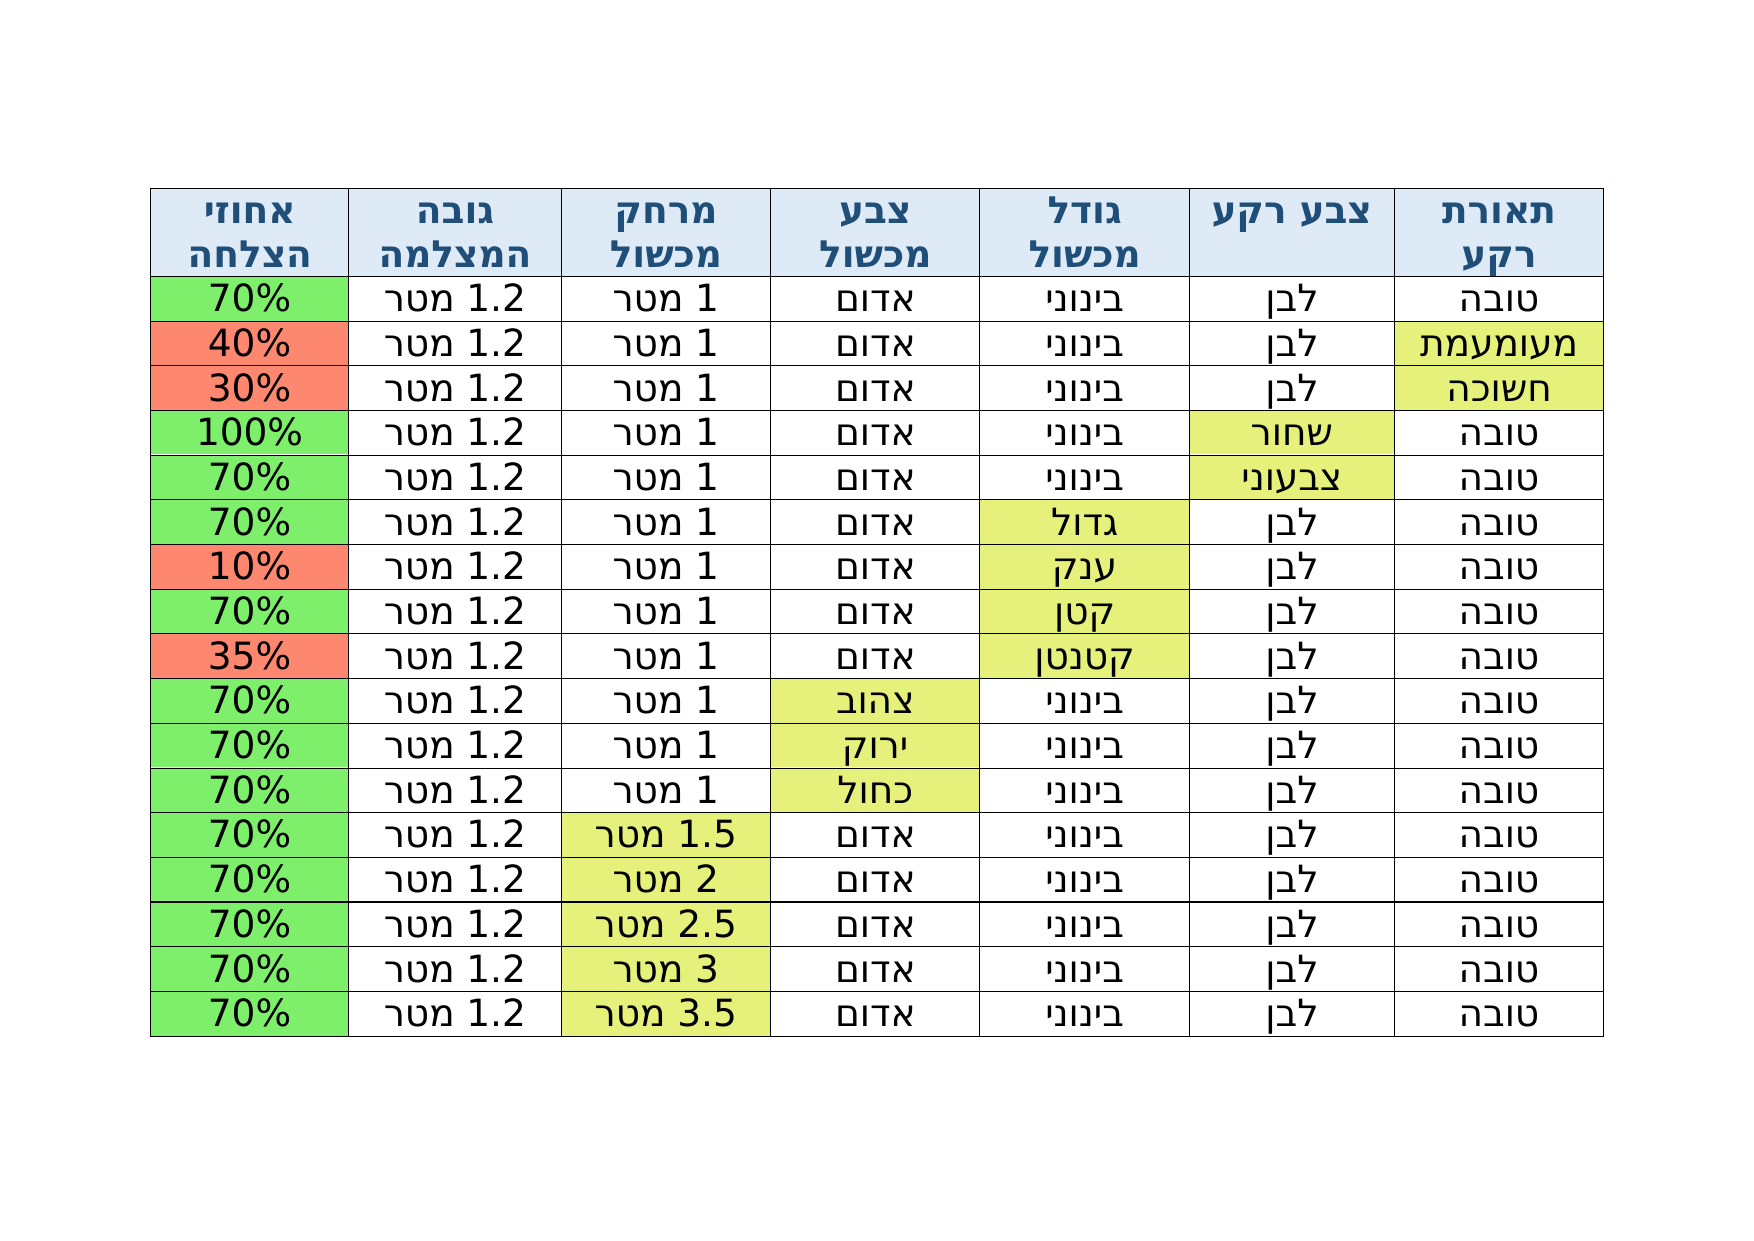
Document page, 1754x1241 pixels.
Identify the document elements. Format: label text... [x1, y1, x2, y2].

table_cell 70% [151, 769, 348, 812]
table_cell לבן [1190, 366, 1394, 410]
table_cell לבן [1190, 858, 1394, 901]
table_cell טובה [1395, 992, 1603, 1036]
table_cell 1.2 מטר [349, 590, 561, 633]
table_cell טובה [1395, 813, 1603, 857]
table_header אחוזי הצלחה [151, 189, 348, 276]
table_cell אדום [771, 634, 979, 678]
table_cell 1.2 מטר [349, 858, 561, 901]
table_cell 70% [151, 500, 348, 544]
table_cell בינוני [980, 277, 1189, 321]
table_cell בינוני [980, 411, 1189, 454]
table_cell בינוני [980, 769, 1189, 812]
table_cell 1 מטר [562, 545, 770, 589]
table_cell 70% [151, 277, 348, 321]
table_header גודל מכשול [980, 189, 1189, 276]
table_cell 3.5 מטר [562, 992, 770, 1036]
table_cell בינוני [980, 456, 1189, 499]
table_cell 1 מטר [562, 456, 770, 499]
table_cell 1.2 מטר [349, 724, 561, 767]
table_cell 1.2 מטר [349, 947, 561, 991]
table_cell 2 מטר [562, 858, 770, 901]
table_cell לבן [1190, 590, 1394, 633]
table_cell ענק [980, 545, 1189, 589]
table_cell 1.2 מטר [349, 903, 561, 946]
table_cell 100% [151, 411, 348, 454]
table_cell טובה [1395, 634, 1603, 678]
table_cell 1 מטר [562, 411, 770, 454]
table_cell 70% [151, 813, 348, 857]
table_cell קטנטן [980, 634, 1189, 678]
table_cell צהוב [771, 679, 979, 723]
table_cell 1.2 מטר [349, 456, 561, 499]
table_cell לבן [1190, 724, 1394, 767]
table_cell שחור [1190, 411, 1394, 454]
table_cell 1.5 מטר [562, 813, 770, 857]
table_cell אדום [771, 858, 979, 901]
table_cell לבן [1190, 634, 1394, 678]
table_cell 70% [151, 903, 348, 946]
table_cell 70% [151, 679, 348, 723]
table_cell בינוני [980, 366, 1189, 410]
table_cell 70% [151, 858, 348, 901]
table_cell 1.2 מטר [349, 277, 561, 321]
table_cell 10% [151, 545, 348, 589]
table_cell 1.2 מטר [349, 679, 561, 723]
table_cell 70% [151, 590, 348, 633]
table_header צבע רקע [1190, 189, 1394, 276]
table_cell טובה [1395, 679, 1603, 723]
table_cell 1.2 מטר [349, 322, 561, 365]
table_cell טובה [1395, 947, 1603, 991]
table_cell לבן [1190, 813, 1394, 857]
table_cell אדום [771, 903, 979, 946]
table_cell 1 מטר [562, 277, 770, 321]
table_cell 1 מטר [562, 322, 770, 365]
table_cell 1 מטר [562, 590, 770, 633]
table_header תאורת רקע [1395, 189, 1603, 276]
table_cell לבן [1190, 769, 1394, 812]
table_cell אדום [771, 545, 979, 589]
table_cell אדום [771, 366, 979, 410]
table_cell 3 מטר [562, 947, 770, 991]
table_cell בינוני [980, 858, 1189, 901]
table_cell טובה [1395, 277, 1603, 321]
table_cell לבן [1190, 545, 1394, 589]
table_cell בינוני [980, 903, 1189, 946]
table_cell 1.2 מטר [349, 769, 561, 812]
table_cell לבן [1190, 903, 1394, 946]
table_cell טובה [1395, 500, 1603, 544]
table_cell בינוני [980, 322, 1189, 365]
table_cell אדום [771, 590, 979, 633]
table_cell בינוני [980, 992, 1189, 1036]
table_cell 1 מטר [562, 500, 770, 544]
table_cell 35% [151, 634, 348, 678]
table_cell אדום [771, 947, 979, 991]
table_cell 1.2 מטר [349, 500, 561, 544]
table_cell לבן [1190, 992, 1394, 1036]
table_cell טובה [1395, 858, 1603, 901]
table_cell טובה [1395, 545, 1603, 589]
table_cell 1 מטר [562, 366, 770, 410]
table_cell צבעוני [1190, 456, 1394, 499]
table_cell 1.2 מטר [349, 545, 561, 589]
table_cell לבן [1190, 277, 1394, 321]
table_cell 70% [151, 947, 348, 991]
table_cell טובה [1395, 590, 1603, 633]
table_header צבע מכשול [771, 189, 979, 276]
table_cell 1.2 מטר [349, 813, 561, 857]
table_cell 1 מטר [562, 724, 770, 767]
table_cell כחול [771, 769, 979, 812]
table_cell 40% [151, 322, 348, 365]
table_cell אדום [771, 992, 979, 1036]
table_cell אדום [771, 322, 979, 365]
table_cell 1.2 מטר [349, 411, 561, 454]
table_cell אדום [771, 500, 979, 544]
table_cell טובה [1395, 769, 1603, 812]
table_cell אדום [771, 456, 979, 499]
table_cell בינוני [980, 679, 1189, 723]
table_cell בינוני [980, 947, 1189, 991]
table_cell בינוני [980, 813, 1189, 857]
table_cell בינוני [980, 724, 1189, 767]
table_cell לבן [1190, 947, 1394, 991]
table_header מרחק מכשול [562, 189, 770, 276]
table_cell 1 מטר [562, 769, 770, 812]
table_cell 1.2 מטר [349, 634, 561, 678]
table_cell 2.5 מטר [562, 903, 770, 946]
table_cell 1 מטר [562, 634, 770, 678]
table_cell גדול [980, 500, 1189, 544]
table_cell לבן [1190, 679, 1394, 723]
table_cell אדום [771, 277, 979, 321]
table_cell 70% [151, 456, 348, 499]
table_cell 70% [151, 724, 348, 767]
table_cell לבן [1190, 500, 1394, 544]
table_cell טובה [1395, 411, 1603, 454]
table_cell ירוק [771, 724, 979, 767]
table_cell טובה [1395, 724, 1603, 767]
table_cell 1.2 מטר [349, 992, 561, 1036]
table_cell מעומעמת [1395, 322, 1603, 365]
table_cell 1.2 מטר [349, 366, 561, 410]
table_cell טובה [1395, 456, 1603, 499]
table_cell חשוכה [1395, 366, 1603, 410]
table_cell לבן [1190, 322, 1394, 365]
table_cell 30% [151, 366, 348, 410]
table_cell קטן [980, 590, 1189, 633]
table_header גובה המצלמה [349, 189, 561, 276]
table_cell טובה [1395, 903, 1603, 946]
table_cell אדום [771, 813, 979, 857]
table_cell 70% [151, 992, 348, 1036]
table_cell אדום [771, 411, 979, 454]
table_cell 1 מטר [562, 679, 770, 723]
